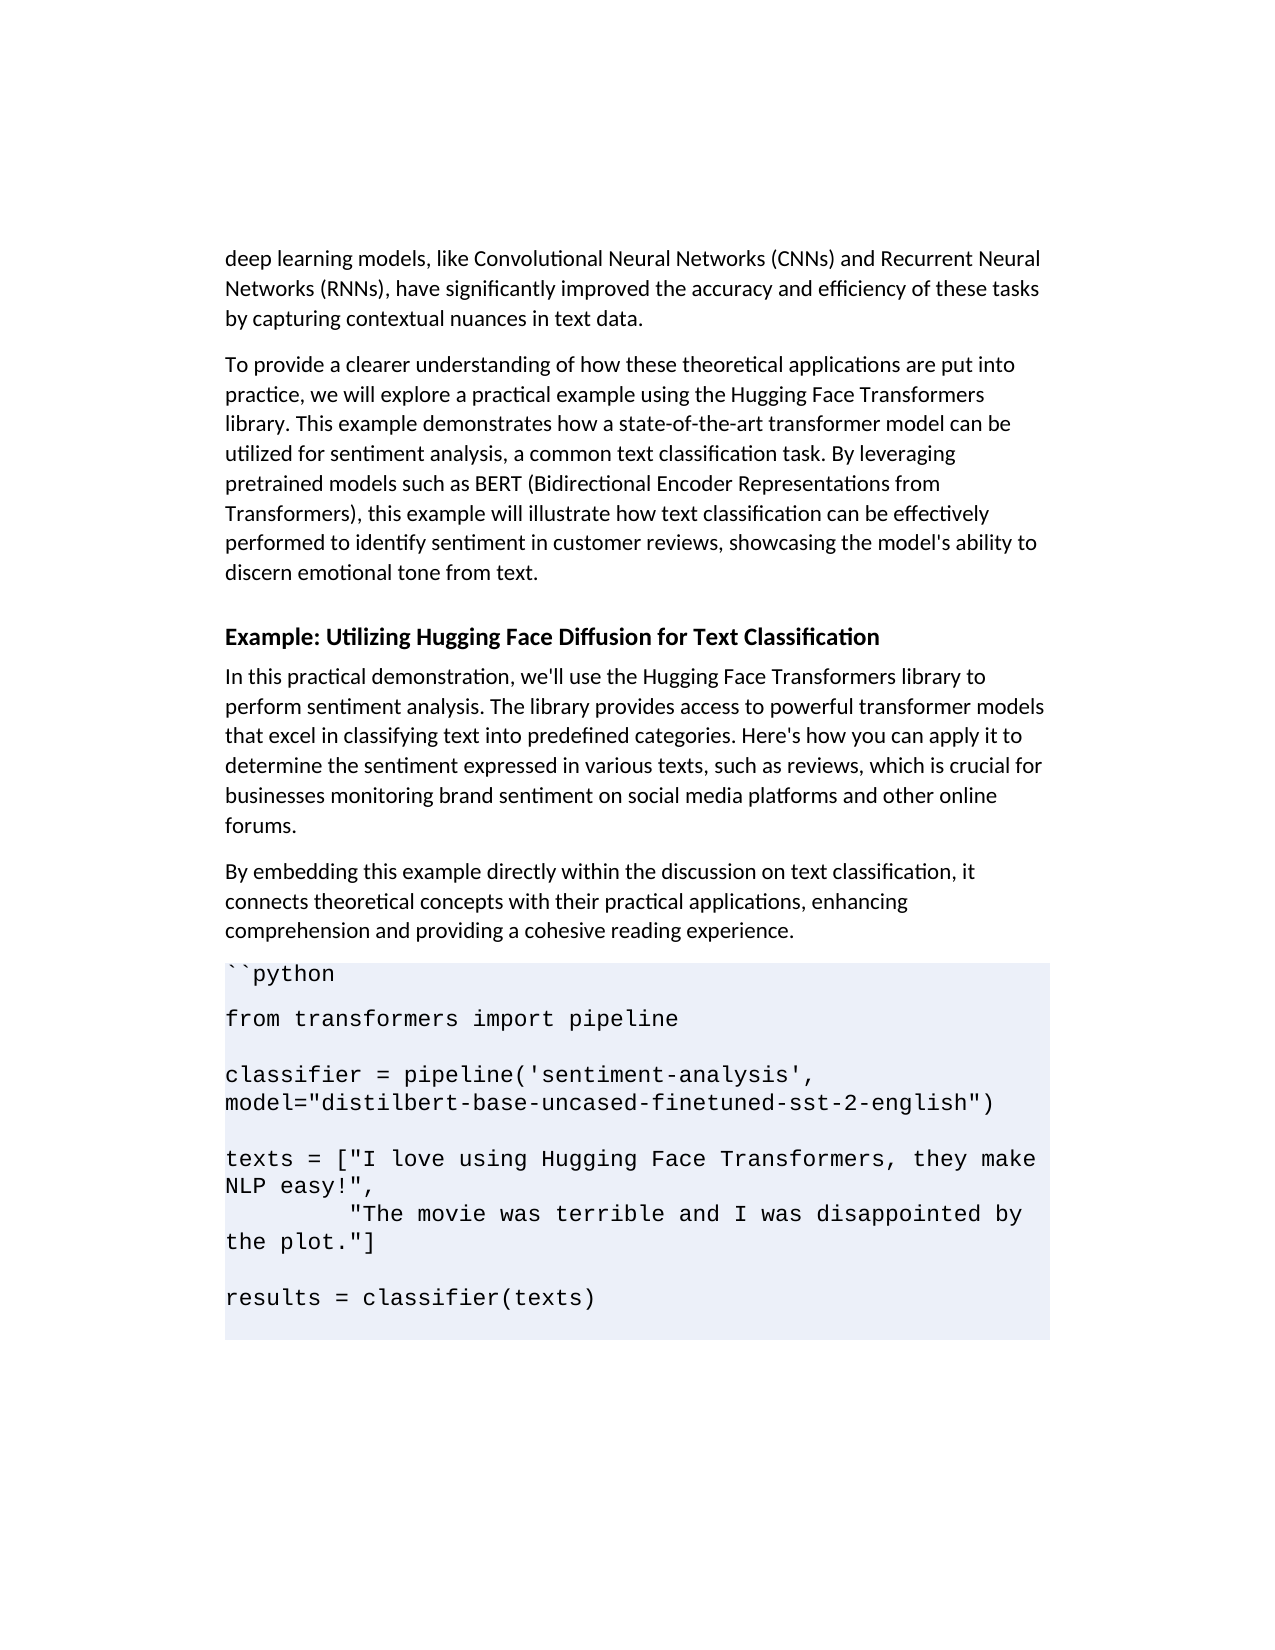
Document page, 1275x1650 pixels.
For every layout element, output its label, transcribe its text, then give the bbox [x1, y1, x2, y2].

text By embedding this example directly within the discussion on text classification, it connects theoretical concepts with their practical applications, enhancing comprehension and providing a cohesive reading experience. [225, 857, 1050, 944]
text ``python [225, 963, 1050, 989]
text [225, 244, 1050, 332]
text In this practical demonstration, we'll use the Hugging Face Transformers library to perform sentiment analysis. The library provides access to powerful transformer models that excel in classifying text into predefined categories. Here's how you can apply it to determine the sentiment expressed in various texts, such as reviews, which is crucial for businesses monitoring brand sentiment on social media platforms and other online forums. [225, 662, 1050, 839]
subtitle Example: Utilizing Hugging Face Diffusion for Text Classification [225, 621, 1050, 652]
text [225, 1007, 1050, 1340]
text To provide a clearer understanding of how these theoretical applications are put into practice, we will explore a practical example using the Hugging Face Transformers library. This example demonstrates how a state-of-the-art transformer model can be utilized for sentiment analysis, a common text classification task. By leveraging pretrained models such as BERT (Bidirectional Encoder Representations from Transformers), this example will illustrate how text classification can be effectively performed to identify sentiment in customer reviews, showcasing the model's ability to discern emotional tone from text. [225, 350, 1050, 586]
